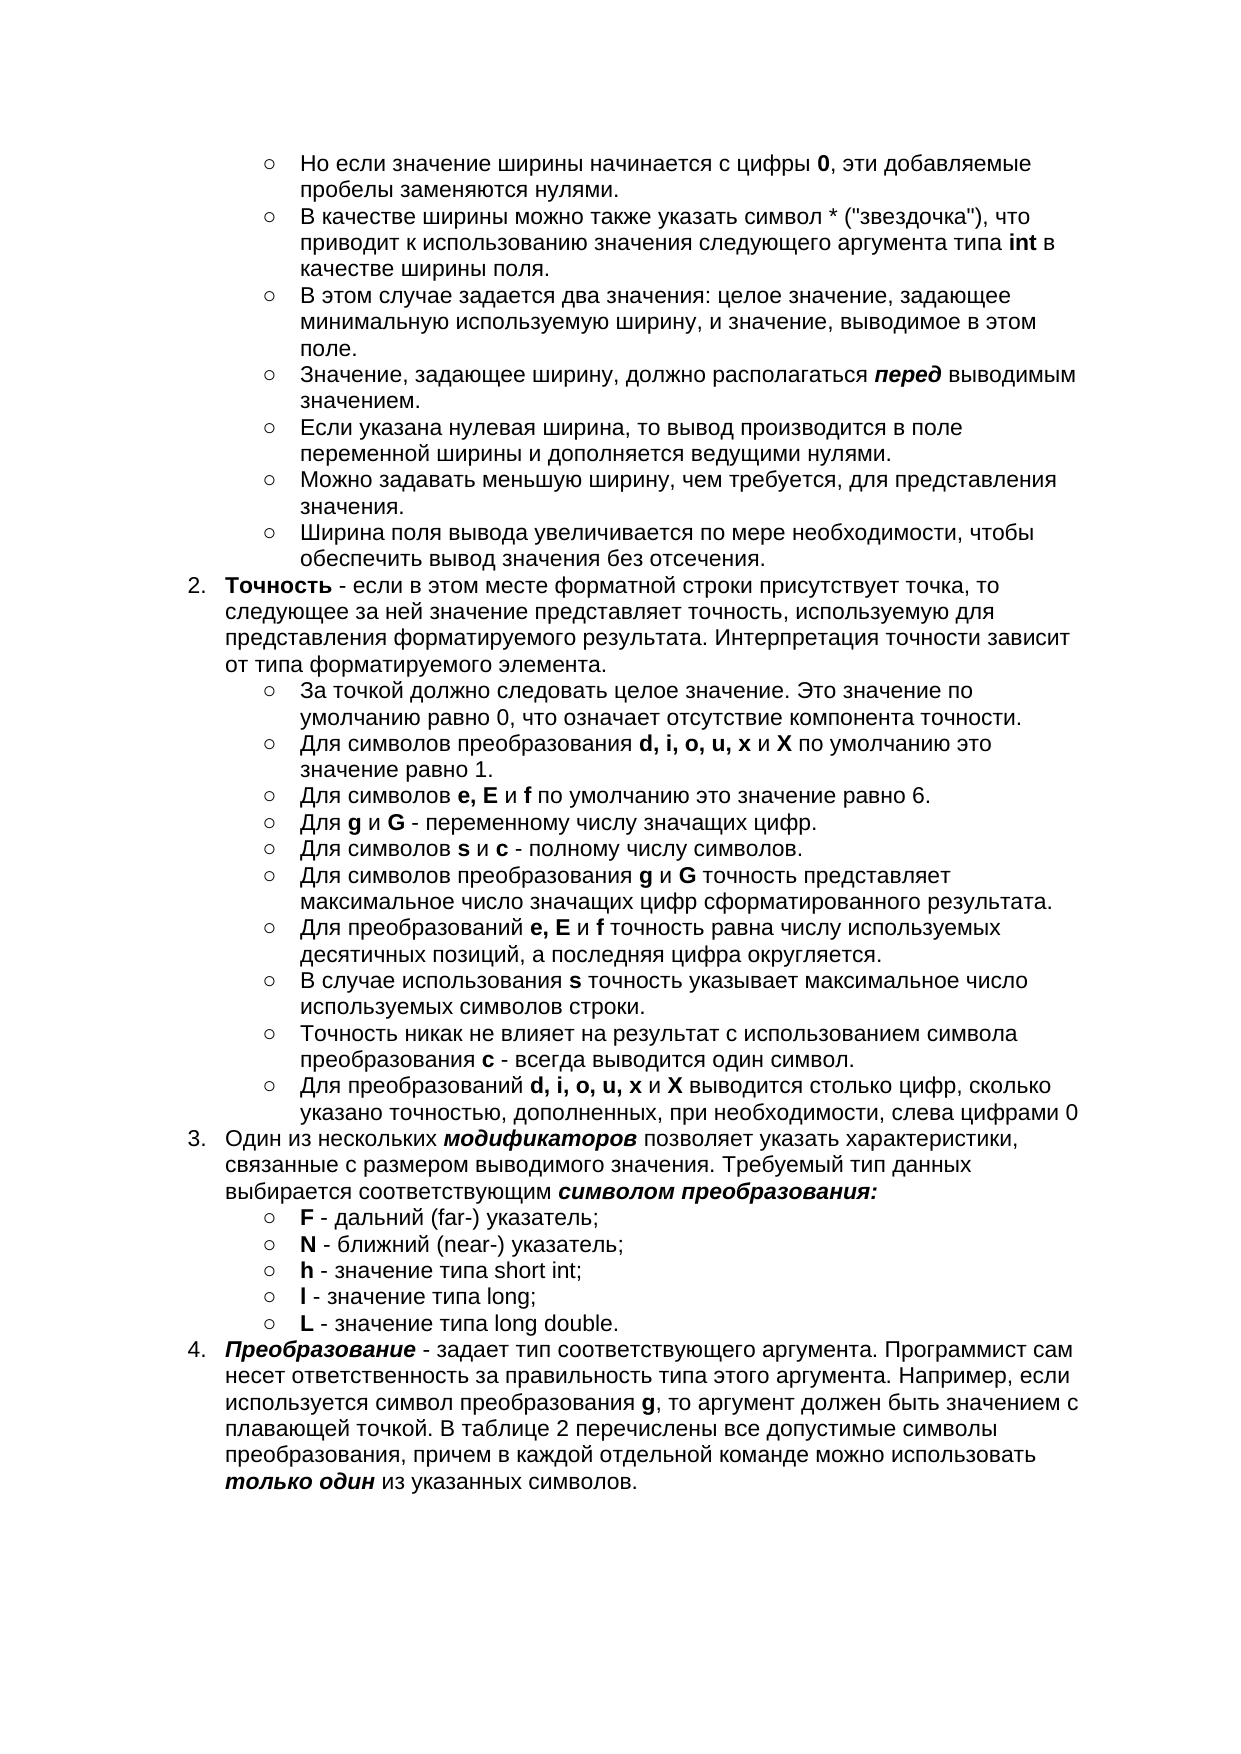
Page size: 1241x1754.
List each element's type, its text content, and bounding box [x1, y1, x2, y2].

list l - значение типа long; [262, 1283, 1090, 1309]
list В этом случае задается два значения: целое значение, задающее минимальную используемую ширину, и значение, выводимое в этом поле. [262, 282, 1090, 361]
list Ширина поля вывода увеличивается по мере необходимости, чтобы обеспечить вывод значения без отсечения. [262, 519, 1090, 572]
list Для символов e, E и f по умолчанию это значение равно 6. [262, 782, 1090, 809]
list В случае использования s точность указывает максимальное число используемых символов строки. [262, 967, 1090, 1020]
list L - значение типа long double. [262, 1309, 1090, 1336]
list Для символов преобразования g и G точность представляет максимальное число значащих цифр сформатированного результата. [262, 862, 1090, 914]
list В качестве ширины можно также указать символ * ("звездочка"), что приводит к использованию значения следующего аргумента типа int в качестве ширины поля. [262, 203, 1090, 282]
list За точкой должно следовать целое значение. Это значение по умолчанию равно 0, что означает отсутствие компонента точности. [262, 677, 1090, 730]
list Но если значение ширины начинается с цифры 0, эти добавляемые пробелы заменяются нулями. [262, 150, 1090, 203]
list N - ближний (near-) указатель; [262, 1231, 1090, 1257]
list Значение, задающее ширину, должно располагаться перед выводимым значением. [262, 361, 1090, 413]
list Точность - если в этом месте форматной строки присутствует точка, то следующее за ней значение представляет точность, используемую для представления форматируемого результата. Интерпретация точности зависит от типа форматируемого элемента. [187, 572, 1090, 677]
list F - дальний (far-) указатель; [262, 1204, 1090, 1231]
list Можно задавать меньшую ширину, чем требуется, для представления значения. [262, 466, 1090, 519]
list Для символов преобразования d, i, o, u, x и X по умолчанию это значение равно 1. [262, 730, 1090, 782]
list Для g и G - переменному числу значащих цифр. [262, 809, 1090, 835]
list h - значение типа short int; [262, 1257, 1090, 1283]
list Если указана нулевая ширина, то вывод производится в поле переменной ширины и дополняется ведущими нулями. [262, 413, 1090, 466]
list Для преобразований d, i, o, u, x и X выводится столько цифр, сколько указано точностью, дополненных, при необходимости, слева цифрами 0 [262, 1072, 1090, 1125]
list Один из нескольких модификаторов позволяет указать характеристики, связанные с размером выводимого значения. Требуемый тип данных выбирается соответствующим символом преобразования: [187, 1125, 1090, 1204]
list Для символов s и c - полному числу символов. [262, 835, 1090, 862]
list Точность никак не влияет на результат с использованием символа преобразования c - всегда выводится один символ. [262, 1020, 1090, 1072]
list Для преобразований e, E и f точность равна числу используемых десятичных позиций, а последняя цифра округляется. [262, 914, 1090, 967]
list Преобразование - задает тип соответствующего аргумента. Программист сам несет ответственность за правильность типа этого аргумента. Например, если используется символ преобразования g, то аргумент должен быть значением с плавающей точкой. В таблице 2 перечислены все допустимые символы преобразования, причем в каждой отдельной команде можно использовать только один из указанных символов. [187, 1336, 1090, 1494]
